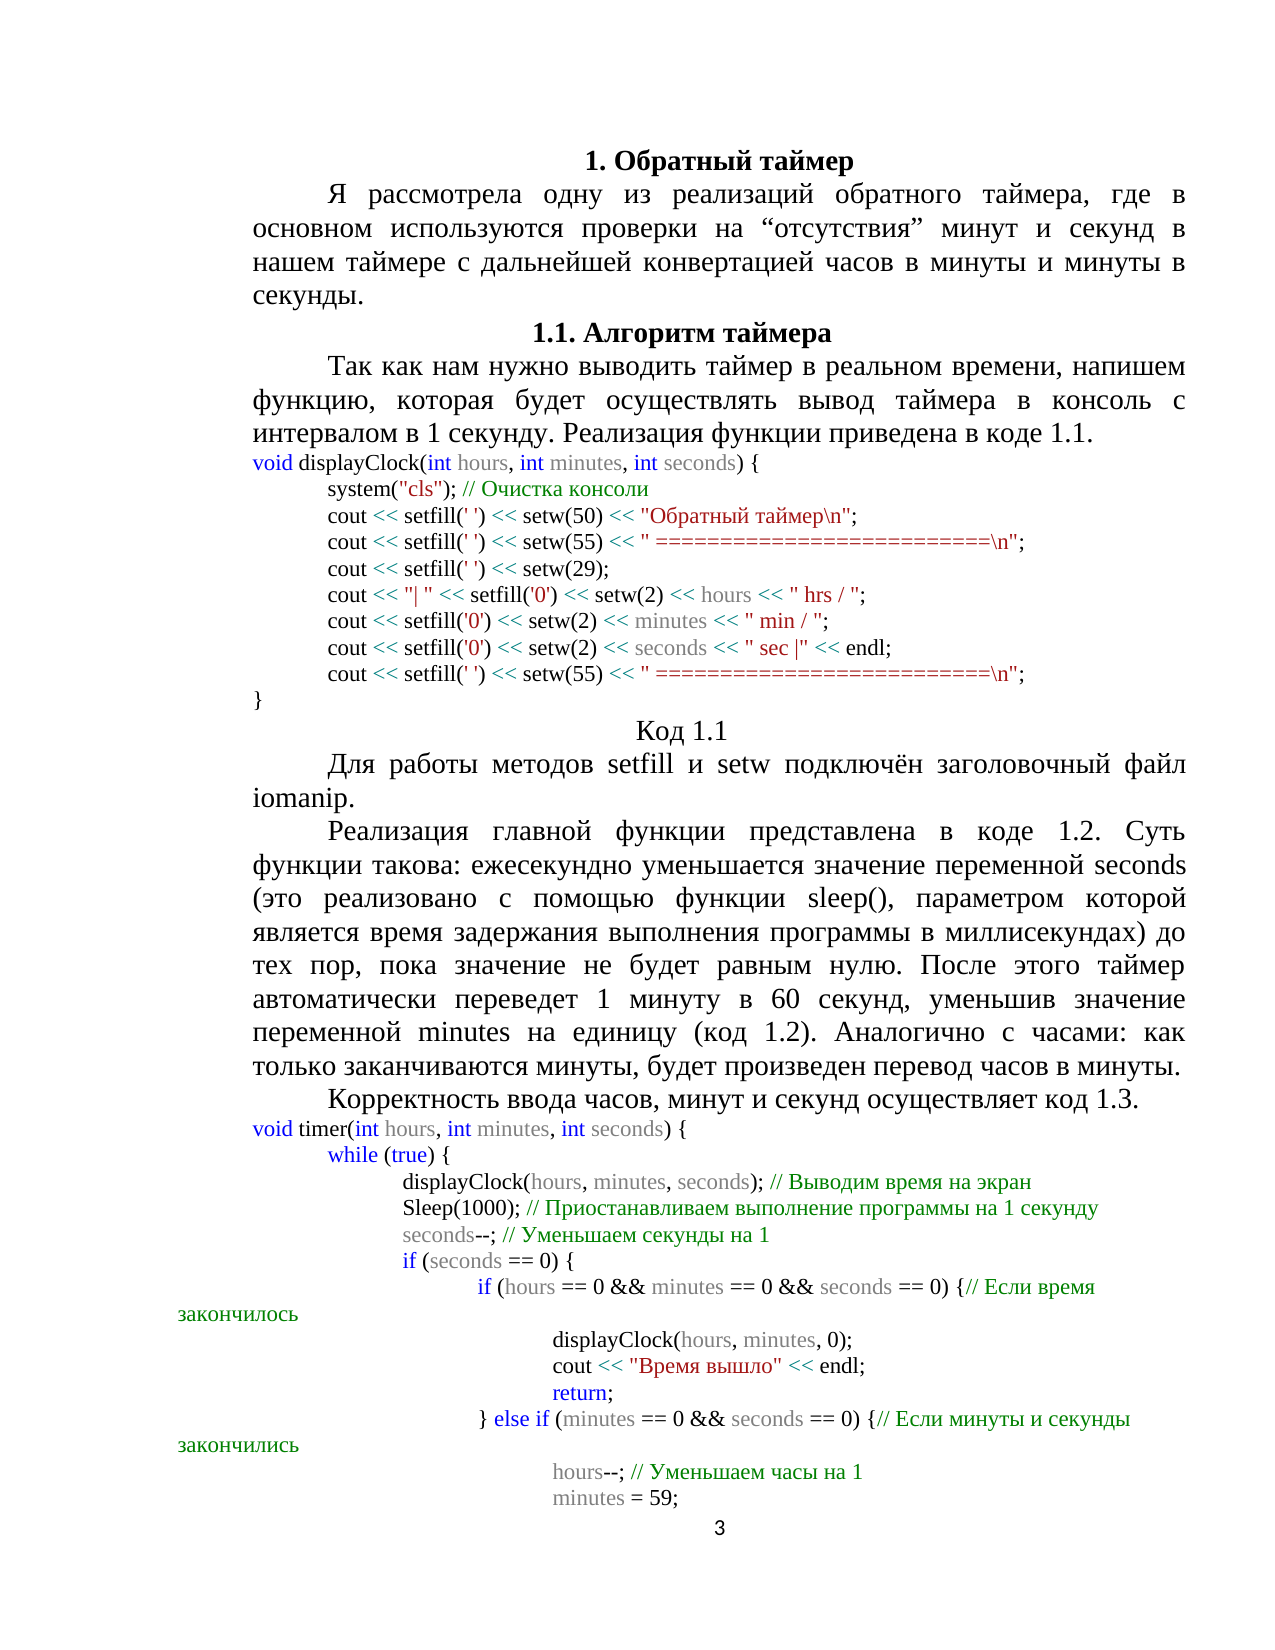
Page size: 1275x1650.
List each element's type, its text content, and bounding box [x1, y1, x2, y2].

text Корректность ввода часов, минут и секунд осуществляет код 1.3. [252, 1082, 1186, 1115]
text displayClock(hours, minutes, seconds); // Выводим время на экран [177, 1168, 1186, 1194]
text } else if (minutes == 0 && seconds == 0) {// Если минуты и секунды закончились [177, 1405, 1186, 1458]
text Sleep(1000); // Приостанавливаем выполнение программы на 1 секунду [177, 1194, 1186, 1221]
text displayClock(hours, minutes, 0); [177, 1326, 1186, 1352]
text system("cls"); // Очистка консоли [177, 476, 1186, 502]
text cout << setfill(' ') << setw(50) << "Обратный таймер\n"; [177, 502, 1186, 528]
text cout << "Время вышло" << endl; [177, 1352, 1186, 1379]
text void displayClock(int hours, int minutes, int seconds) { [177, 449, 1186, 476]
text return; [177, 1379, 1186, 1405]
text cout << setfill(' ') << setw(55) << " ==========================\n"; [177, 528, 1186, 554]
text Реализация главной функции представлена в коде 1.2. Суть функции такова: ежесекундно уменьшается значение переменной seconds (это реализовано с помощью функции sleep(), параметром которой является время задержания выполнения программы в миллисекундах) до тех пор, пока значение не будет равным нулю. После этого таймер автоматически переведет 1 минуту в 60 секунд, уменьшив значение переменной minutes на единицу (код 1.2). Аналогично с часами: как только заканчиваются минуты, будет произведен перевод часов в минуты. [252, 813, 1186, 1082]
text if (hours == 0 && minutes == 0 && seconds == 0) {// Если время закончилось [177, 1273, 1186, 1326]
text hours--; // Уменьшаем часы на 1 [177, 1458, 1186, 1484]
text cout << setfill(' ') << setw(29); [177, 554, 1186, 581]
subtitle 1.1. Алгоритм таймера [177, 315, 1186, 348]
text if (seconds == 0) { [177, 1247, 1186, 1273]
text Для работы методов setfill и setw подключён заголовочный файл iomanip. [252, 746, 1186, 813]
text Я рассмотрела одну из реализаций обратного таймера, где в основном используются проверки на “отсутствия” минут и секунд в нашем таймере с дальнейшей конвертацией часов в минуты и минуты в секунды. [252, 177, 1186, 311]
text seconds--; // Уменьшаем секунды на 1 [177, 1221, 1186, 1247]
text cout << "| " << setfill('0') << setw(2) << hours << " hrs / "; [177, 581, 1186, 607]
text while (true) { [177, 1142, 1186, 1168]
text Код 1.1 [177, 713, 1186, 746]
text cout << setfill('0') << setw(2) << seconds << " sec |" << endl; [177, 634, 1186, 660]
text cout << setfill('0') << setw(2) << minutes << " min / "; [177, 607, 1186, 634]
text } [177, 686, 1186, 713]
text minutes = 59; [177, 1484, 1186, 1511]
text Так как нам нужно выводить таймер в реальном времени, напишем функцию, которая будет осуществлять вывод таймера в консоль с интервалом в 1 секунду. Реализация функции приведена в коде 1.1. [252, 348, 1186, 449]
subtitle 1. Обратный таймер [252, 143, 1186, 177]
text cout << setfill(' ') << setw(55) << " ==========================\n"; [177, 660, 1186, 686]
text void timer(int hours, int minutes, int seconds) { [177, 1115, 1186, 1142]
